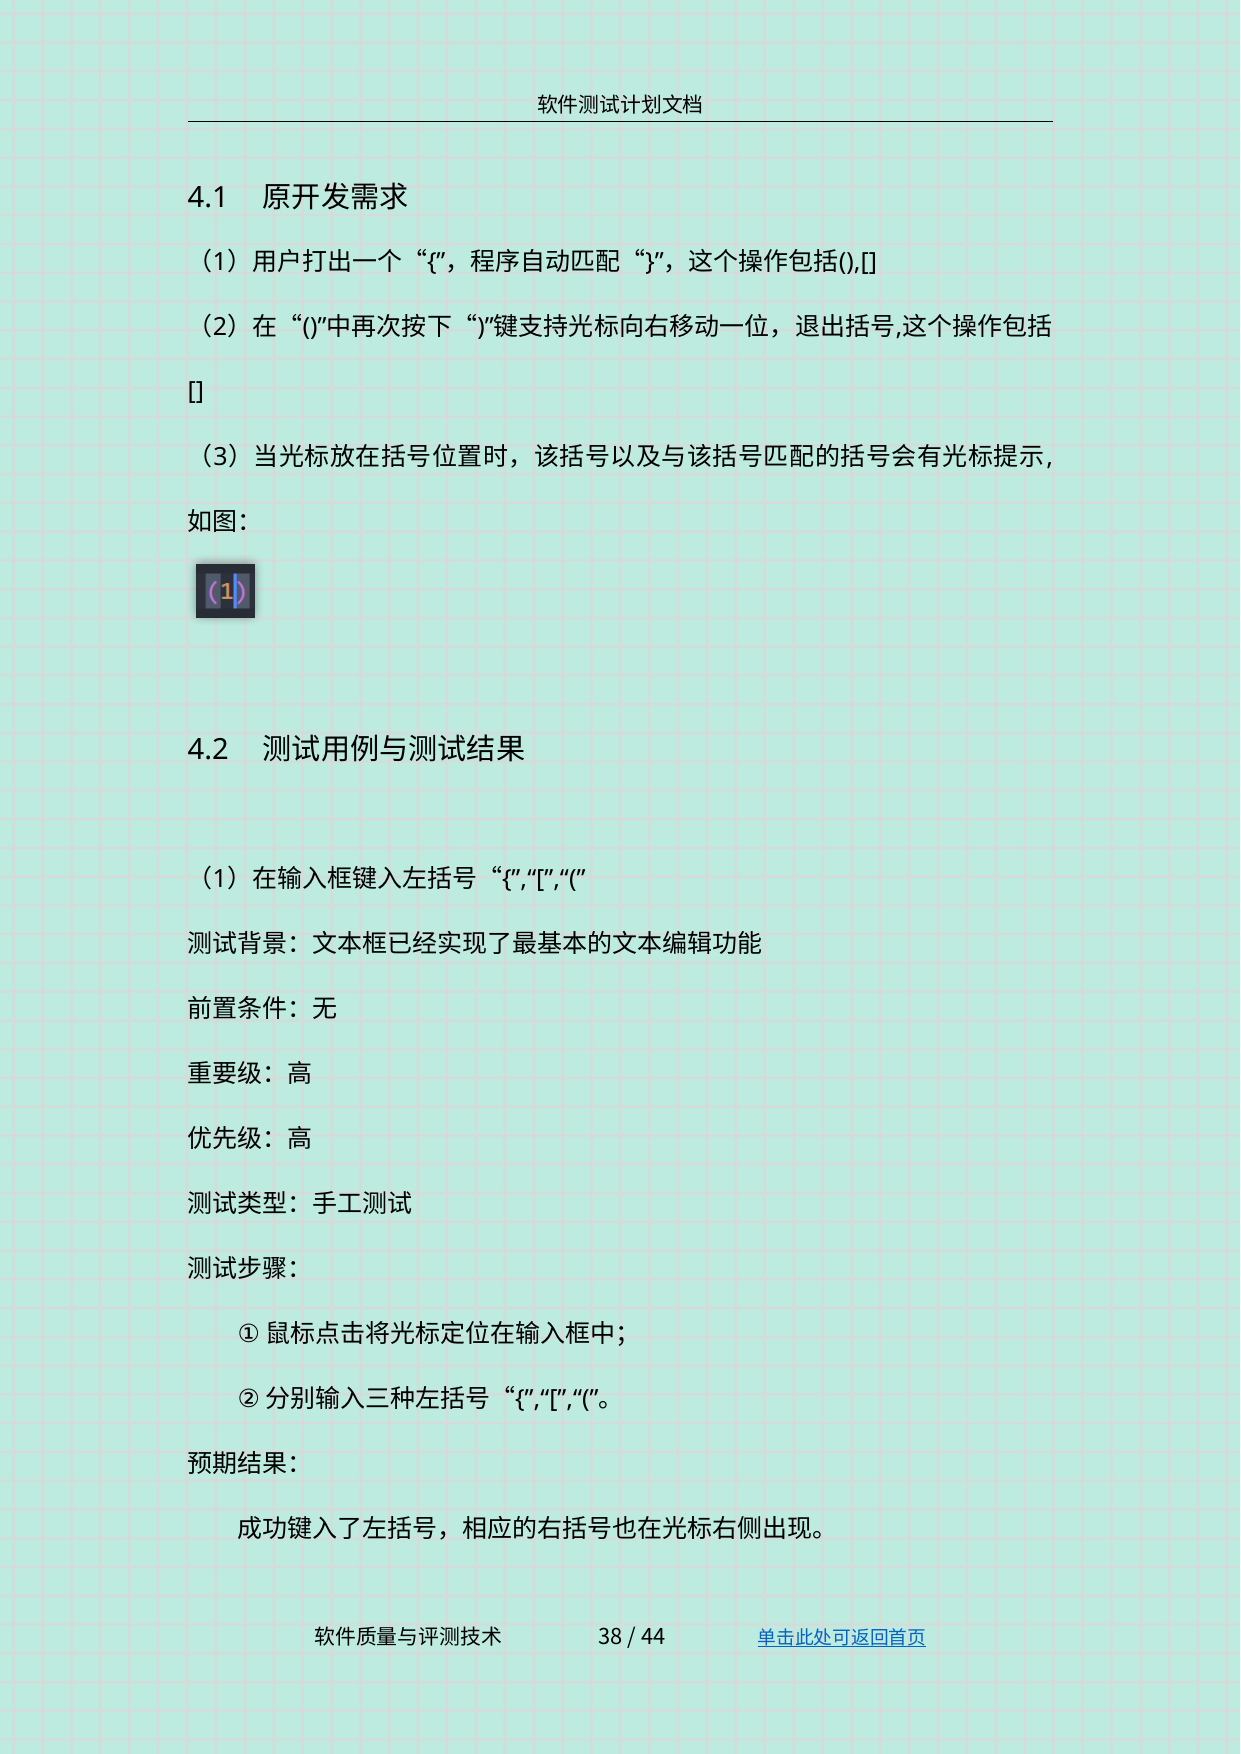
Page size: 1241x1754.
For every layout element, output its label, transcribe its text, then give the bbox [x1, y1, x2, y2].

text （3）当光标放在括号位置时，该括号以及与该括号匹配的括号会有光标提示,如图： [187, 422, 1053, 552]
text （2）在“()”中再次按下“)”键支持光标向右移动一位，退出括号,这个操作包括[] [187, 292, 1053, 422]
text 前置条件：无 [187, 974, 1053, 1039]
text ②分别输入三种左括号“{”,“[”,“(”。 [187, 1364, 1053, 1429]
list 原开发需求 [187, 162, 1053, 227]
text 测试步骤： [187, 1234, 1053, 1299]
picture [0, 0, 1241, 1754]
text 优先级：高 [187, 1104, 1053, 1169]
list 测试用例与测试结果 [187, 714, 1053, 779]
text ①鼠标点击将光标定位在输入框中； [187, 1299, 1053, 1364]
text 测试背景：文本框已经实现了最基本的文本编辑功能 [187, 909, 1053, 974]
text 测试类型：手工测试 [187, 1169, 1053, 1234]
text 成功键入了左括号，相应的右括号也在光标右侧出现。 [187, 1494, 1053, 1559]
text 预期结果： [187, 1429, 1053, 1494]
text （1）用户打出一个“{”，程序自动匹配“}”，这个操作包括(),[] [187, 227, 1053, 292]
text （1）在输入框键入左括号“{”,“[”,“(” [187, 844, 1053, 909]
text 重要级：高 [187, 1039, 1053, 1104]
